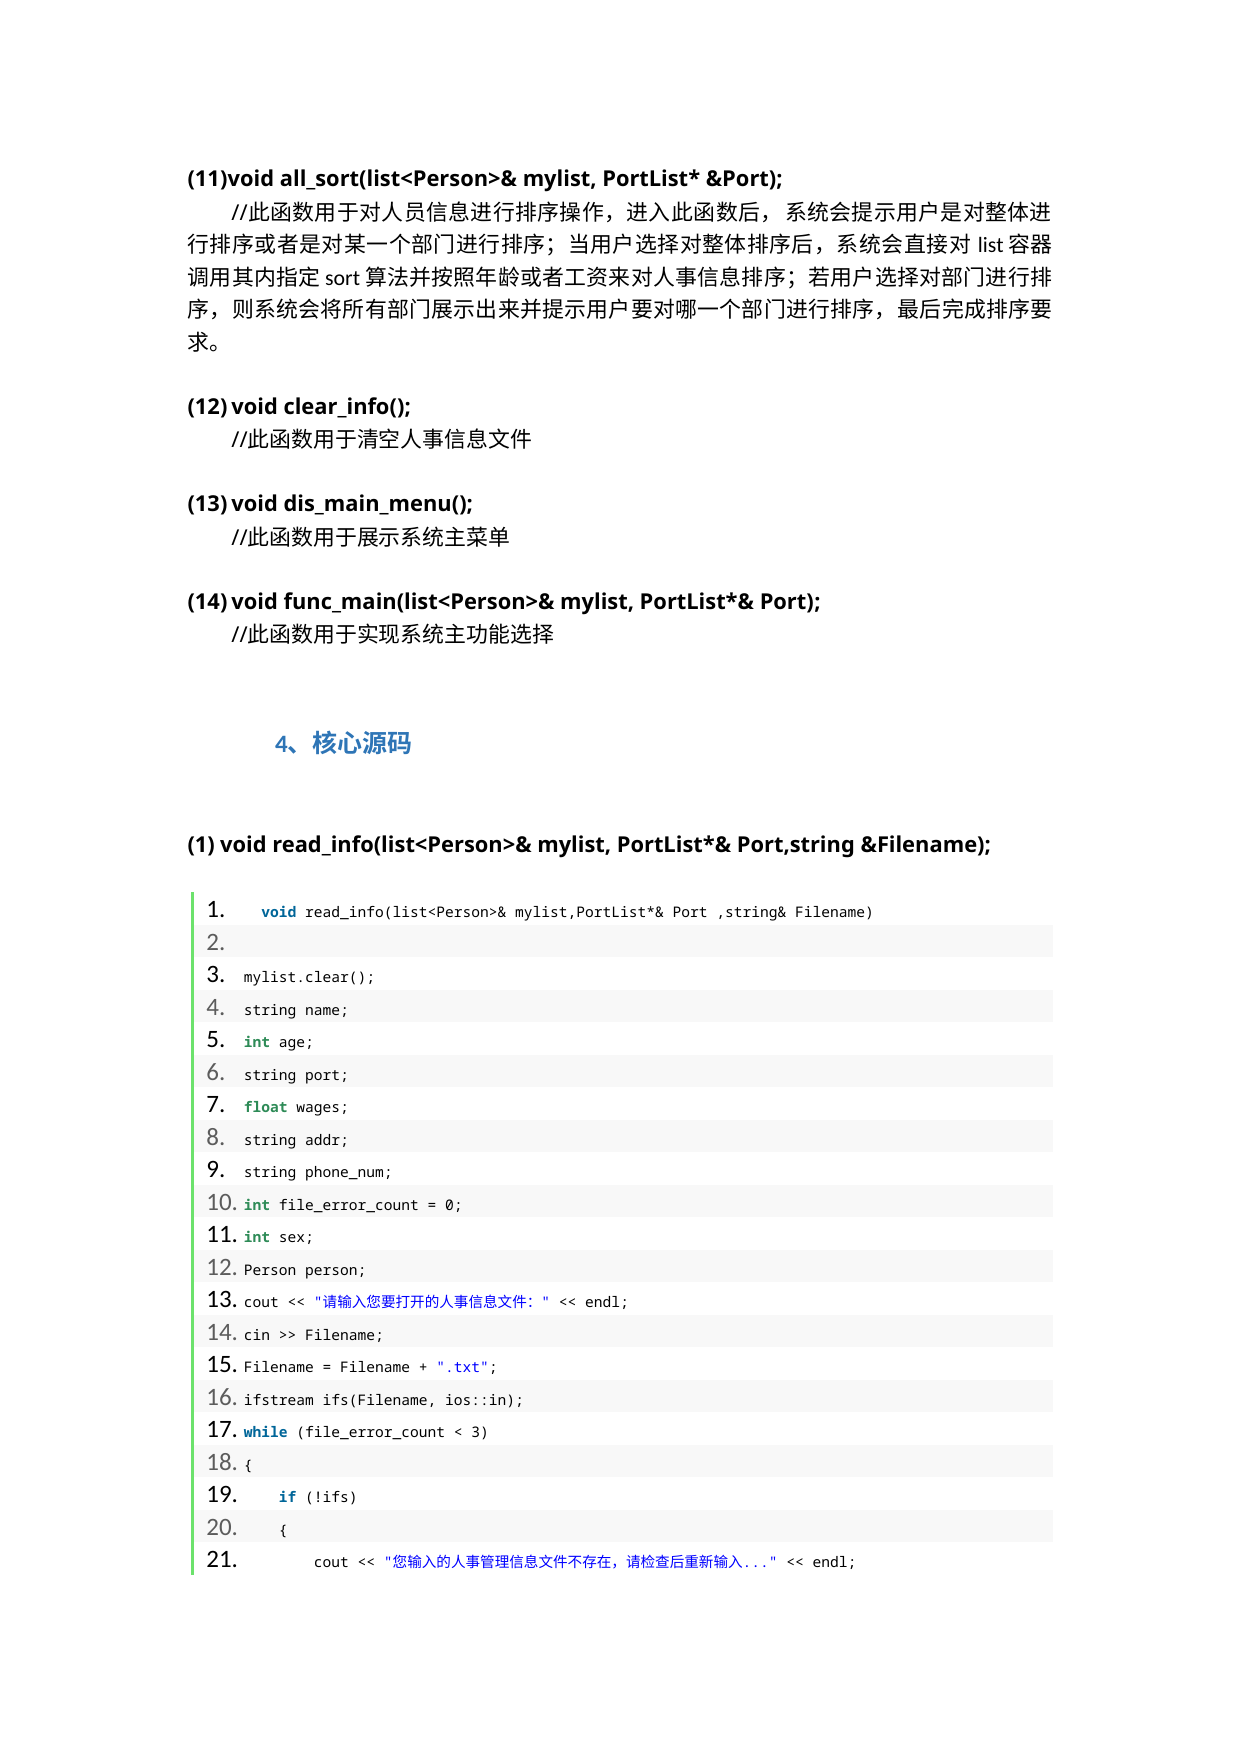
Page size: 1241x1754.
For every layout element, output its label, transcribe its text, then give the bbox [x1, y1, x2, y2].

list int file_error_count = 0; [194, 1185, 1053, 1217]
list { [194, 1510, 1053, 1542]
list string phone_num; [194, 1152, 1053, 1185]
list float wages; [194, 1087, 1053, 1120]
list ifstream ifs(Filename, ios::in); [194, 1380, 1053, 1412]
list //此函数用于展示系统主菜单 [187, 519, 1053, 552]
list string addr; [194, 1120, 1053, 1152]
list cout << "您输入的人事管理信息文件不存在，请检查后重新输入..." << endl; [194, 1542, 1053, 1575]
list void func_main(list<Person>& mylist, PortList*& Port); [187, 584, 1053, 617]
list int age; [194, 1022, 1053, 1055]
list (11)void all_sort(list<Person>& mylist, PortList* &Port); [187, 162, 1053, 194]
list void dis_main_menu(); [187, 487, 1053, 519]
list void read_info(list<Person>& mylist,PortList*& Port ,string& Filename) [194, 892, 1053, 925]
list //此函数用于实现系统主功能选择 [187, 617, 1053, 649]
list { [194, 1445, 1053, 1477]
list //此函数用于对人员信息进行排序操作，进入此函数后，系统会提示用户是对整体进行排序或者是对某一个部门进行排序；当用户选择对整体排序后，系统会直接对list容器调用其内指定sort算法并按照年龄或者工资来对人事信息排序；若用户选择对部门进行排序，则系统会将所有部门展示出来并提示用户要对哪一个部门进行排序，最后完成排序要求。 [187, 194, 1053, 357]
list Filename = Filename + ".txt"; [194, 1347, 1053, 1380]
list Person person; [194, 1250, 1053, 1282]
list cin >> Filename; [194, 1315, 1053, 1347]
list int sex; [194, 1217, 1053, 1250]
list mylist.clear(); [194, 957, 1053, 990]
list void clear_info(); [187, 389, 1053, 422]
subtitle 核心源码 [275, 709, 1053, 774]
list //此函数用于清空人事信息文件 [187, 422, 1053, 454]
list string name; [194, 990, 1053, 1022]
list if (!ifs) [194, 1477, 1053, 1510]
list void read_info(list<Person>& mylist, PortList*& Port,string &Filename); [187, 827, 1053, 860]
list string port; [194, 1055, 1053, 1087]
list cout << "请输入您要打开的人事信息文件：" << endl; [194, 1282, 1053, 1315]
list while (file_error_count < 3) [194, 1412, 1053, 1445]
